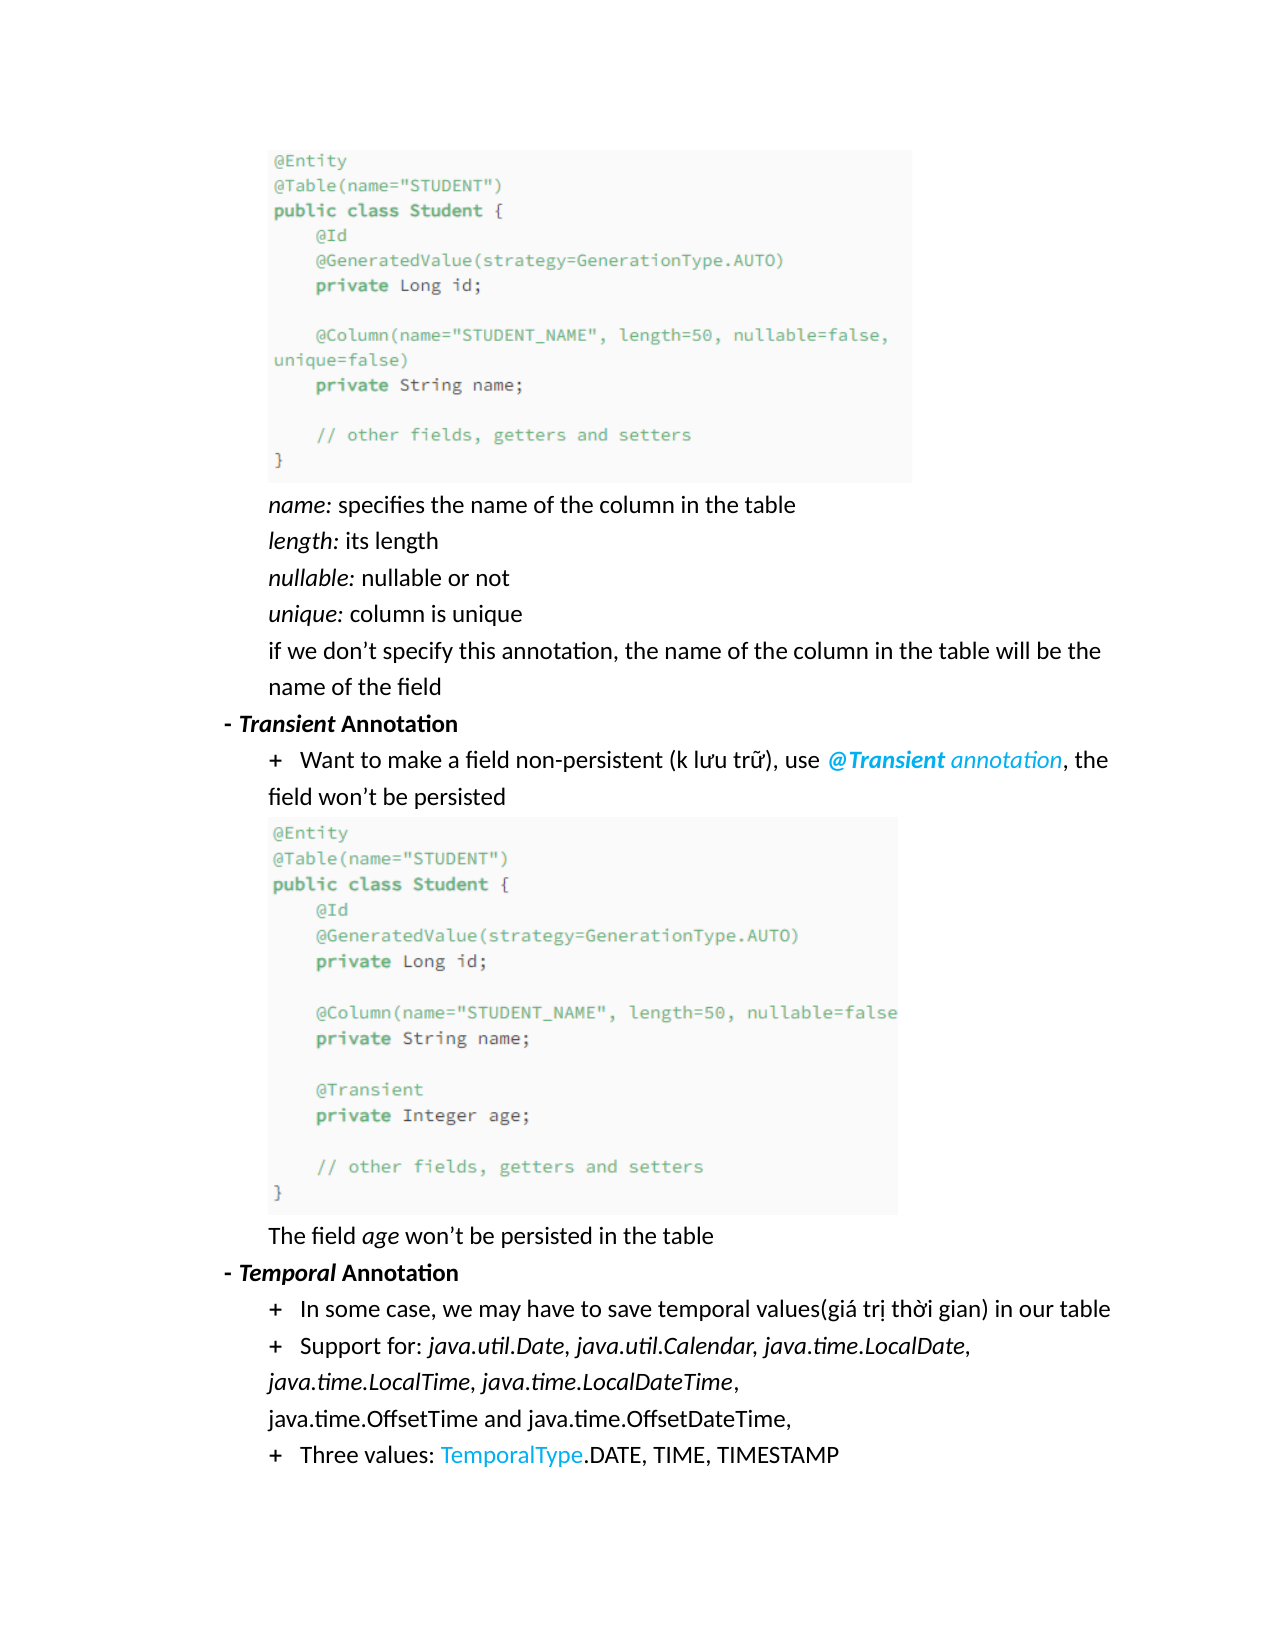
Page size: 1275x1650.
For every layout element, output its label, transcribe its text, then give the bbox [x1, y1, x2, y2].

list if we don’t specify this annotation, the name of the column in the table will be the name of the field [268, 635, 1125, 702]
list length: its length [268, 525, 1125, 556]
list unique: column is unique [268, 598, 1125, 629]
list name: specifies the name of the column in the table [268, 489, 1125, 519]
list In some case, we may have to save temporal values(giá trị thời gian) in our table [268, 1293, 1125, 1324]
list The field age won’t be persisted in the table [268, 1220, 1125, 1251]
list Transient Annotation [224, 708, 1125, 739]
list nullable: nullable or not [268, 562, 1125, 592]
list Want to make a field non-persistent (k lưu trữ), use @Transient annotation, the field won’t be persisted [268, 745, 1125, 812]
list Support for: java.util.Date, java.util.Calendar, java.time.LocalDate, java.time.LocalTime, java.time.LocalDateTime, java.time.OffsetTime and java.time.OffsetDateTime, [268, 1330, 1125, 1434]
list Three values: TemporalType.DATE, TIME, TIMESTAMP [268, 1440, 1125, 1470]
list Temporal Annotation [224, 1257, 1125, 1287]
picture [268, 150, 913, 483]
picture [268, 817, 899, 1215]
